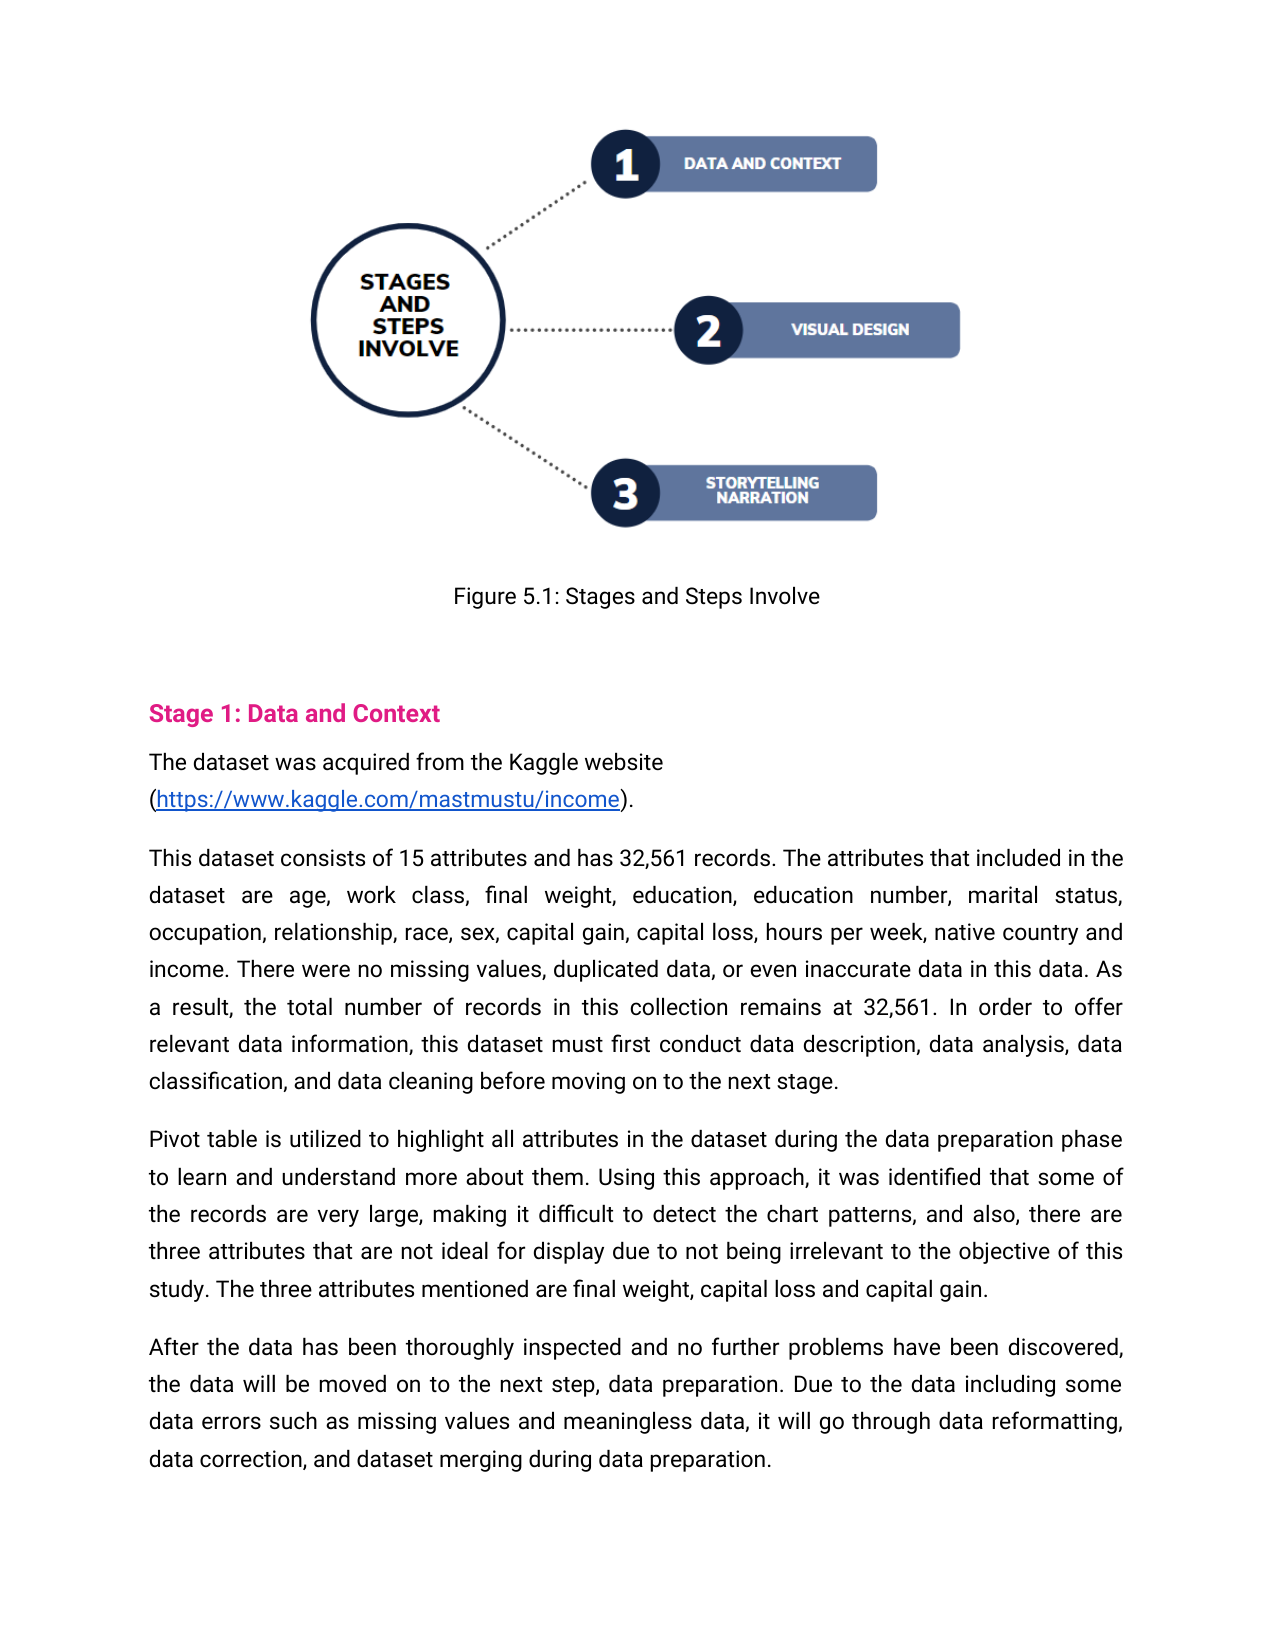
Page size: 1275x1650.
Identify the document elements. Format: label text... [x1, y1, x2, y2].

text After the data has been thoroughly inspected and no further problems have been discovered, the data will be moved on to the next step, data preparation. Due to the data including some data errors such as missing values and meaningless data, it will go through data reformatting, data correction, and dataset merging during data preparation. [148, 1334, 1125, 1473]
picture [293, 112, 980, 552]
text The dataset was acquired from the Kaggle website (https://www.kaggle.com/mastmustu/income). [148, 749, 1125, 813]
text Figure 5.1: Stages and Steps Involve [148, 583, 1125, 610]
text Pivot table is utilized to highlight all attributes in the dataset during the data preparation phase to learn and understand more about them. Using this approach, it was identified that some of the records are very large, making it difficult to detect the chart patterns, and also, there are three attributes that are not ideal for display due to not being irrelevant to the objective of this study. The three attributes mentioned are final weight, capital loss and capital gain. [148, 1127, 1125, 1303]
subtitle Stage 1: Data and Context [148, 699, 1125, 728]
text This dataset consists of 15 attributes and has 32,561 records. The attributes that included in the dataset are age, work class, final weight, education, education number, marital status, occupation, relationship, race, sex, capital gain, capital loss, hours per week, native country and income. There were no missing values, duplicated data, or even inaccurate data in this data. As a result, the total number of records in this collection remains at 32,561. In order to offer relevant data information, this dataset must first conduct data description, data analysis, data classification, and data cleaning before moving on to the next stage. [148, 845, 1125, 1095]
